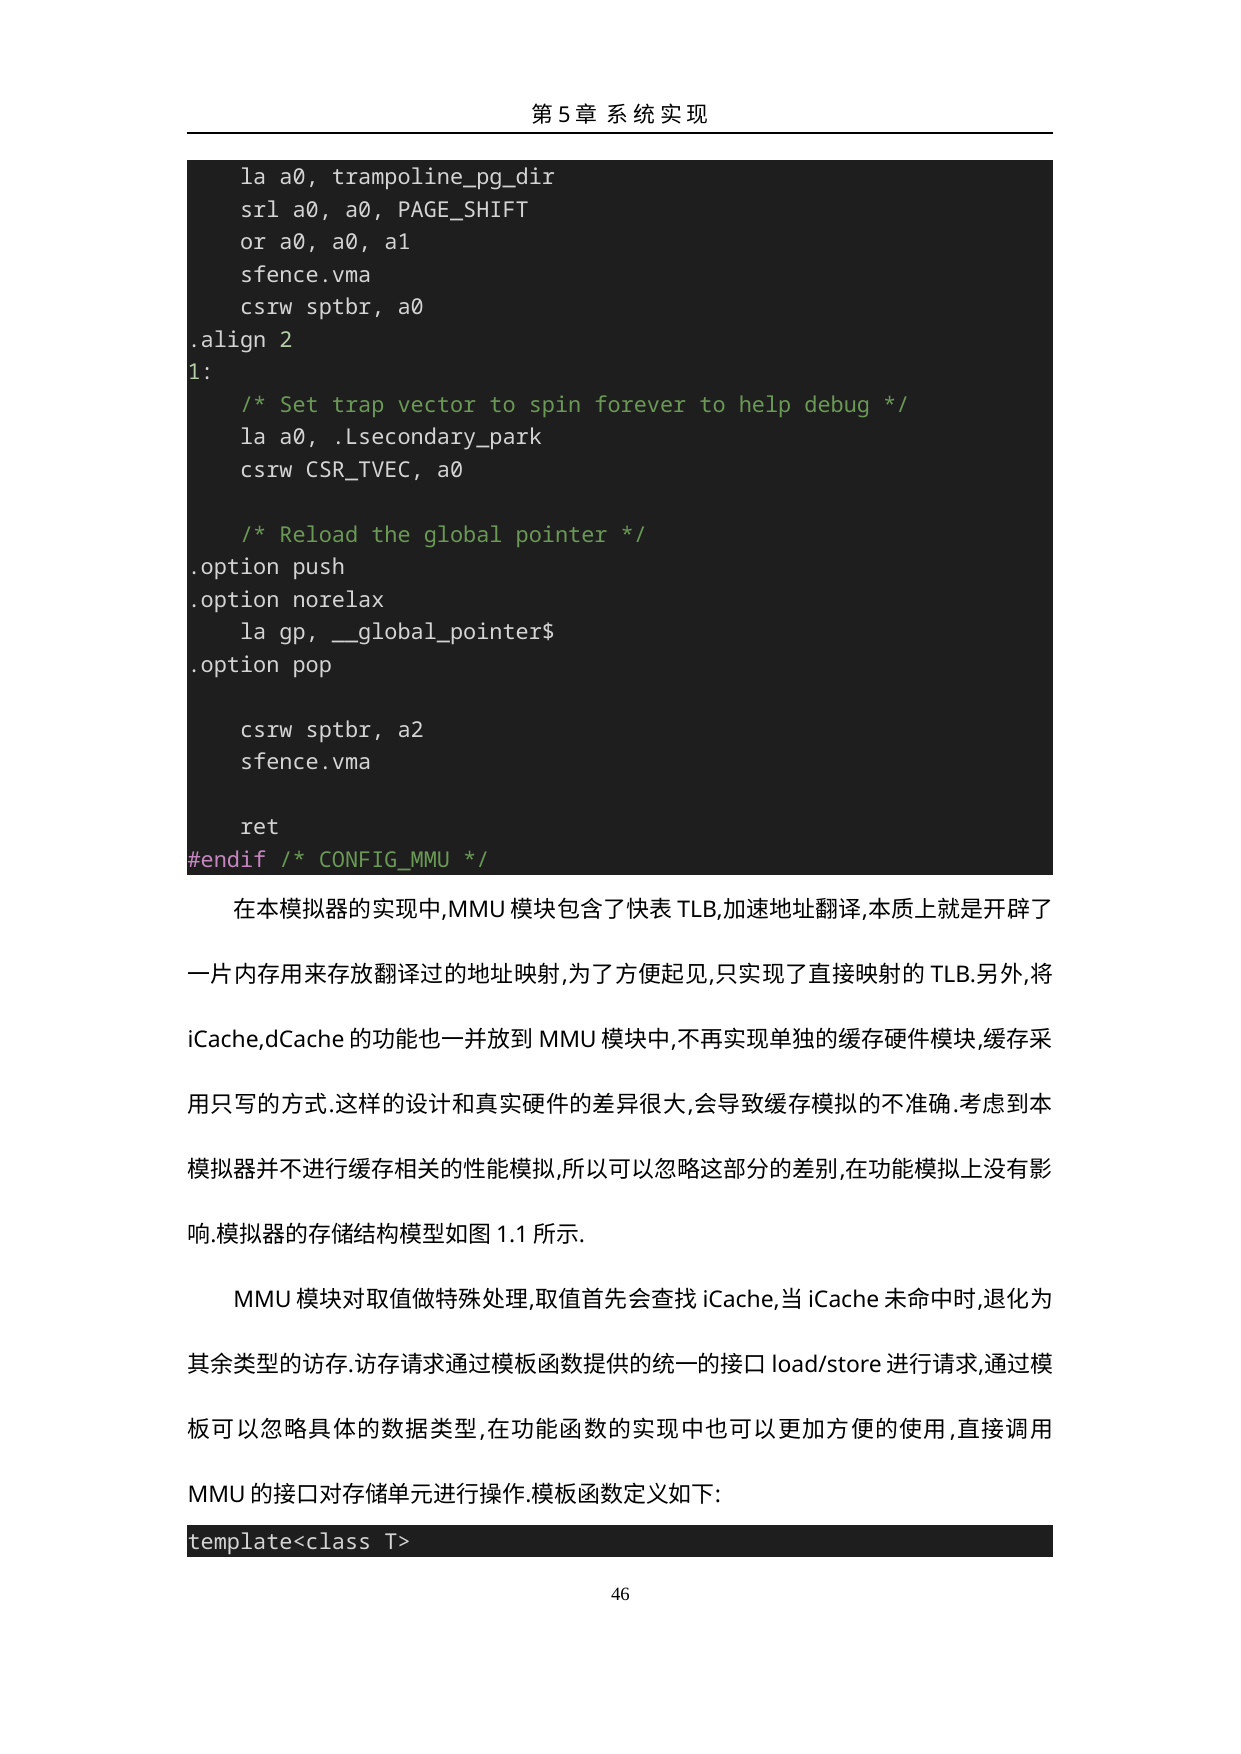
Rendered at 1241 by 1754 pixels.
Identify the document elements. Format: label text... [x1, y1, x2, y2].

text .option norelax [187, 582, 1053, 615]
text la a0, .Lsecondary_park [187, 420, 1053, 452]
text /* Reload the global pointer */ [187, 517, 1053, 550]
text template<class T> [187, 1525, 1053, 1557]
text csrw sptbr, a2 [187, 712, 1053, 745]
text ret [187, 810, 1053, 842]
text la gp, __global_pointer$ [187, 615, 1053, 647]
text srl a0, a0, PAGE_SHIFT [187, 192, 1053, 225]
text #endif /* CONFIG_MMU */ [187, 842, 1053, 875]
text or a0, a0, a1 [187, 225, 1053, 257]
text sfence.vma [187, 745, 1053, 777]
text sfence.vma [187, 257, 1053, 290]
text /* Set trap vector to spin forever to help debug */ [187, 387, 1053, 420]
text .option push [187, 550, 1053, 582]
text csrw sptbr, a0 [187, 290, 1053, 322]
text csrw CSR_TVEC, a0 [187, 452, 1053, 485]
text .option pop [187, 647, 1053, 680]
text .align 2 [187, 322, 1053, 355]
text 在本模拟器的实现中,MMU模块包含了快表TLB,加速地址翻译,本质上就是开辟了一片内存用来存放翻译过的地址映射,为了方便起见,只实现了直接映射的TLB.另外,将iCache,dCache的功能也一并放到MMU模块中,不再实现单独的缓存硬件模块,缓存采用只写的方式.这样的设计和真实硬件的差异很大,会导致缓存模拟的不准确.考虑到本模拟器并不进行缓存相关的性能模拟,所以可以忽略这部分的差别,在功能模拟上没有影响.模拟器的存储结构模型如图1.1所示. [187, 875, 1053, 1265]
text la a0, trampoline_pg_dir [187, 160, 1053, 192]
text 1: [187, 355, 1053, 387]
text MMU模块对取值做特殊处理,取值首先会查找iCache,当iCache未命中时,退化为其余类型的访存.访存请求通过模板函数提供的统一的接口load/store进行请求,通过模板可以忽略具体的数据类型,在功能函数的实现中也可以更加方便的使用,直接调用MMU的接口对存储单元进行操作.模板函数定义如下: [187, 1265, 1053, 1525]
